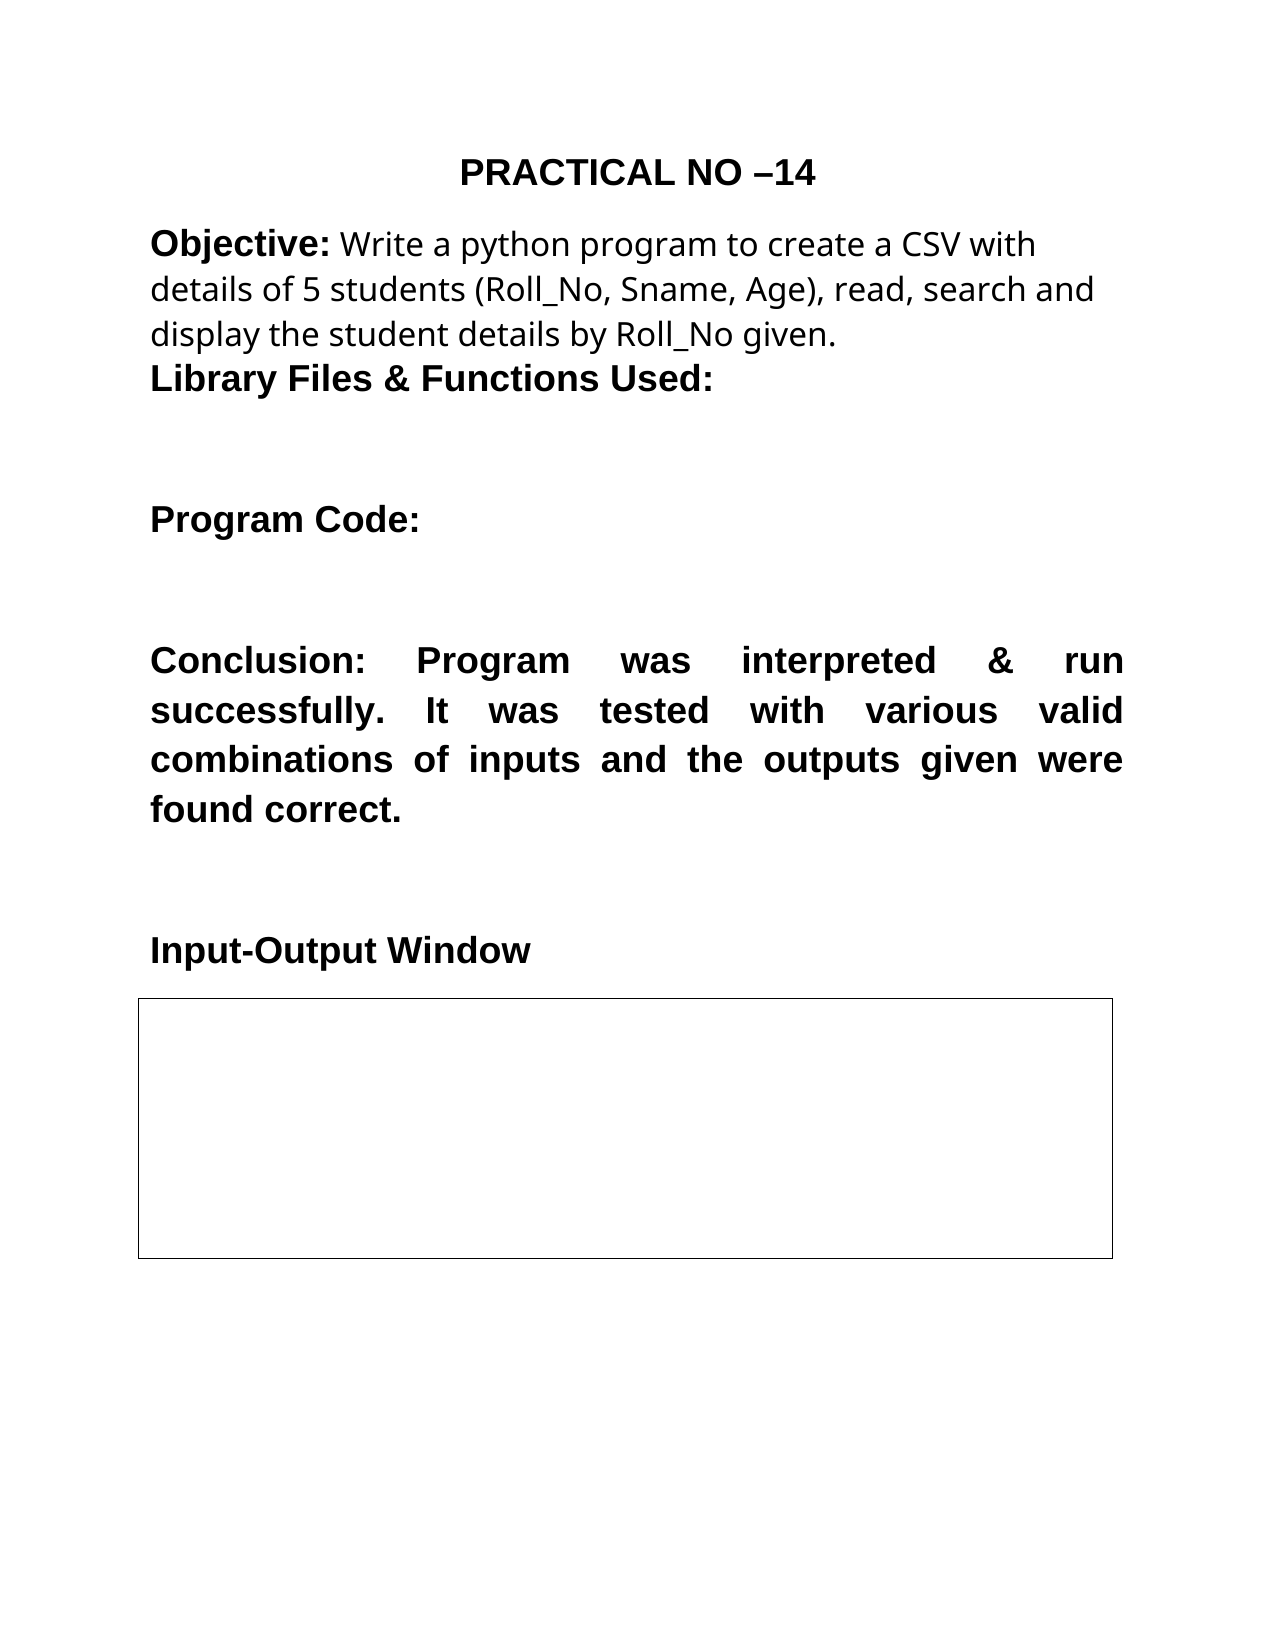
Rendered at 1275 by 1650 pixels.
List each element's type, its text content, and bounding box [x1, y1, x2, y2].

text Conclusion: Program was interpreted & run successfully. It was tested with various valid combinations of inputs and the outputs given were found correct. [150, 638, 1125, 830]
text Library Files & Functions Used: [150, 357, 1125, 400]
table_header [139, 999, 1112, 1258]
text Objective: Write a python program to create a CSV with details of 5 students (Roll_No, Sname, Age), read, search and display the student details by Roll_No given. [150, 220, 1125, 357]
text Input-Output Window [150, 928, 1125, 971]
text Program Code: [150, 497, 1125, 541]
text PRACTICAL NO –14 [150, 150, 1125, 193]
